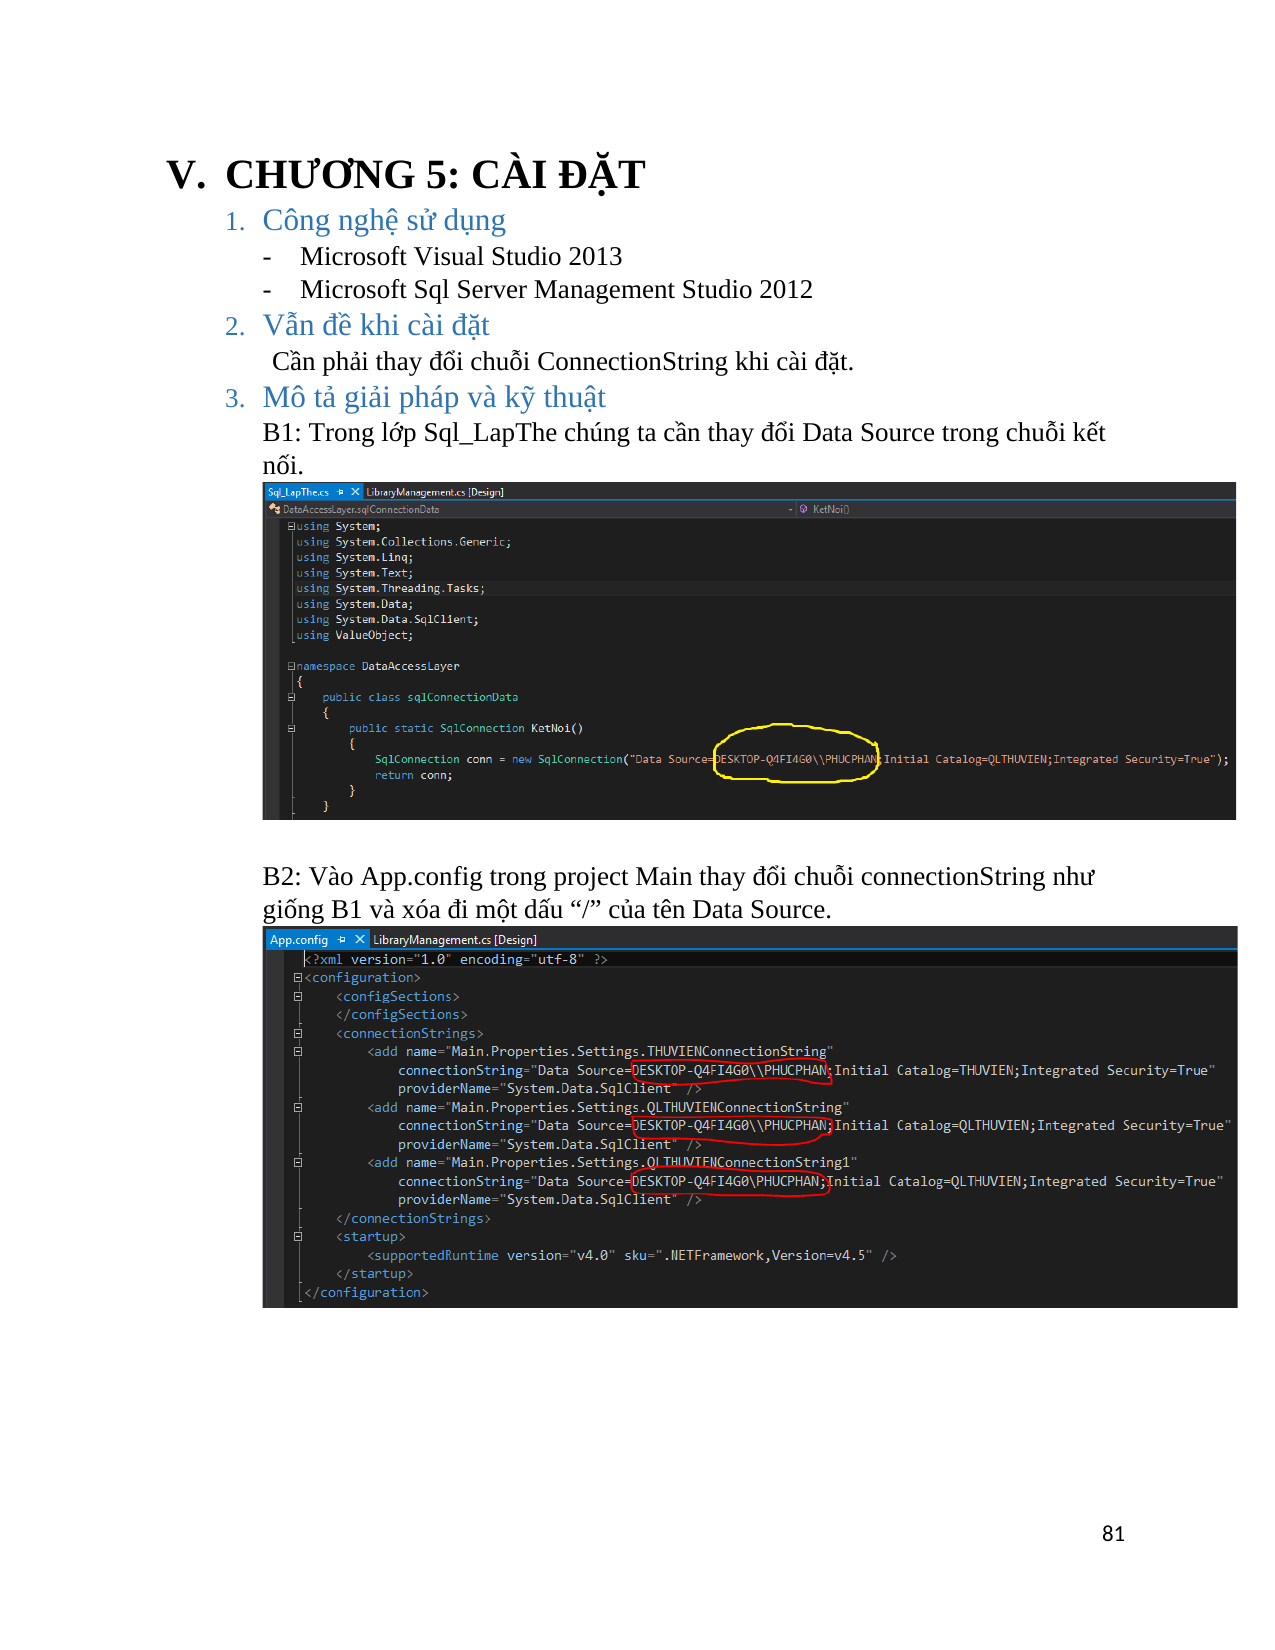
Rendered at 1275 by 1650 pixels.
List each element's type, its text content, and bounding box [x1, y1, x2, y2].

list B2: Vào App.config trong project Main thay đổi chuỗi connectionString như giống B1 và xóa đi một dấu “/” của tên Data Source. [262, 860, 1125, 924]
list Vẫn đề khi cài đặt [225, 306, 1125, 342]
list Microsoft Sql Server Management Studio 2012 [262, 273, 1125, 304]
list CHƯƠNG 5: CÀI ĐẶT [206, 150, 1125, 198]
picture [262, 482, 1237, 820]
list B1: Trong lớp Sql_LapThe chúng ta cần thay đổi Data Source trong chuỗi kết nối. [262, 416, 1125, 481]
picture [262, 926, 1238, 1308]
list Cần phải thay đổi chuỗi ConnectionString khi cài đặt. [272, 344, 1125, 376]
list Công nghệ sử dụng [225, 201, 1125, 237]
list Mô tả giải pháp và kỹ thuật [225, 378, 1125, 414]
list Microsoft Visual Studio 2013 [262, 240, 1125, 271]
